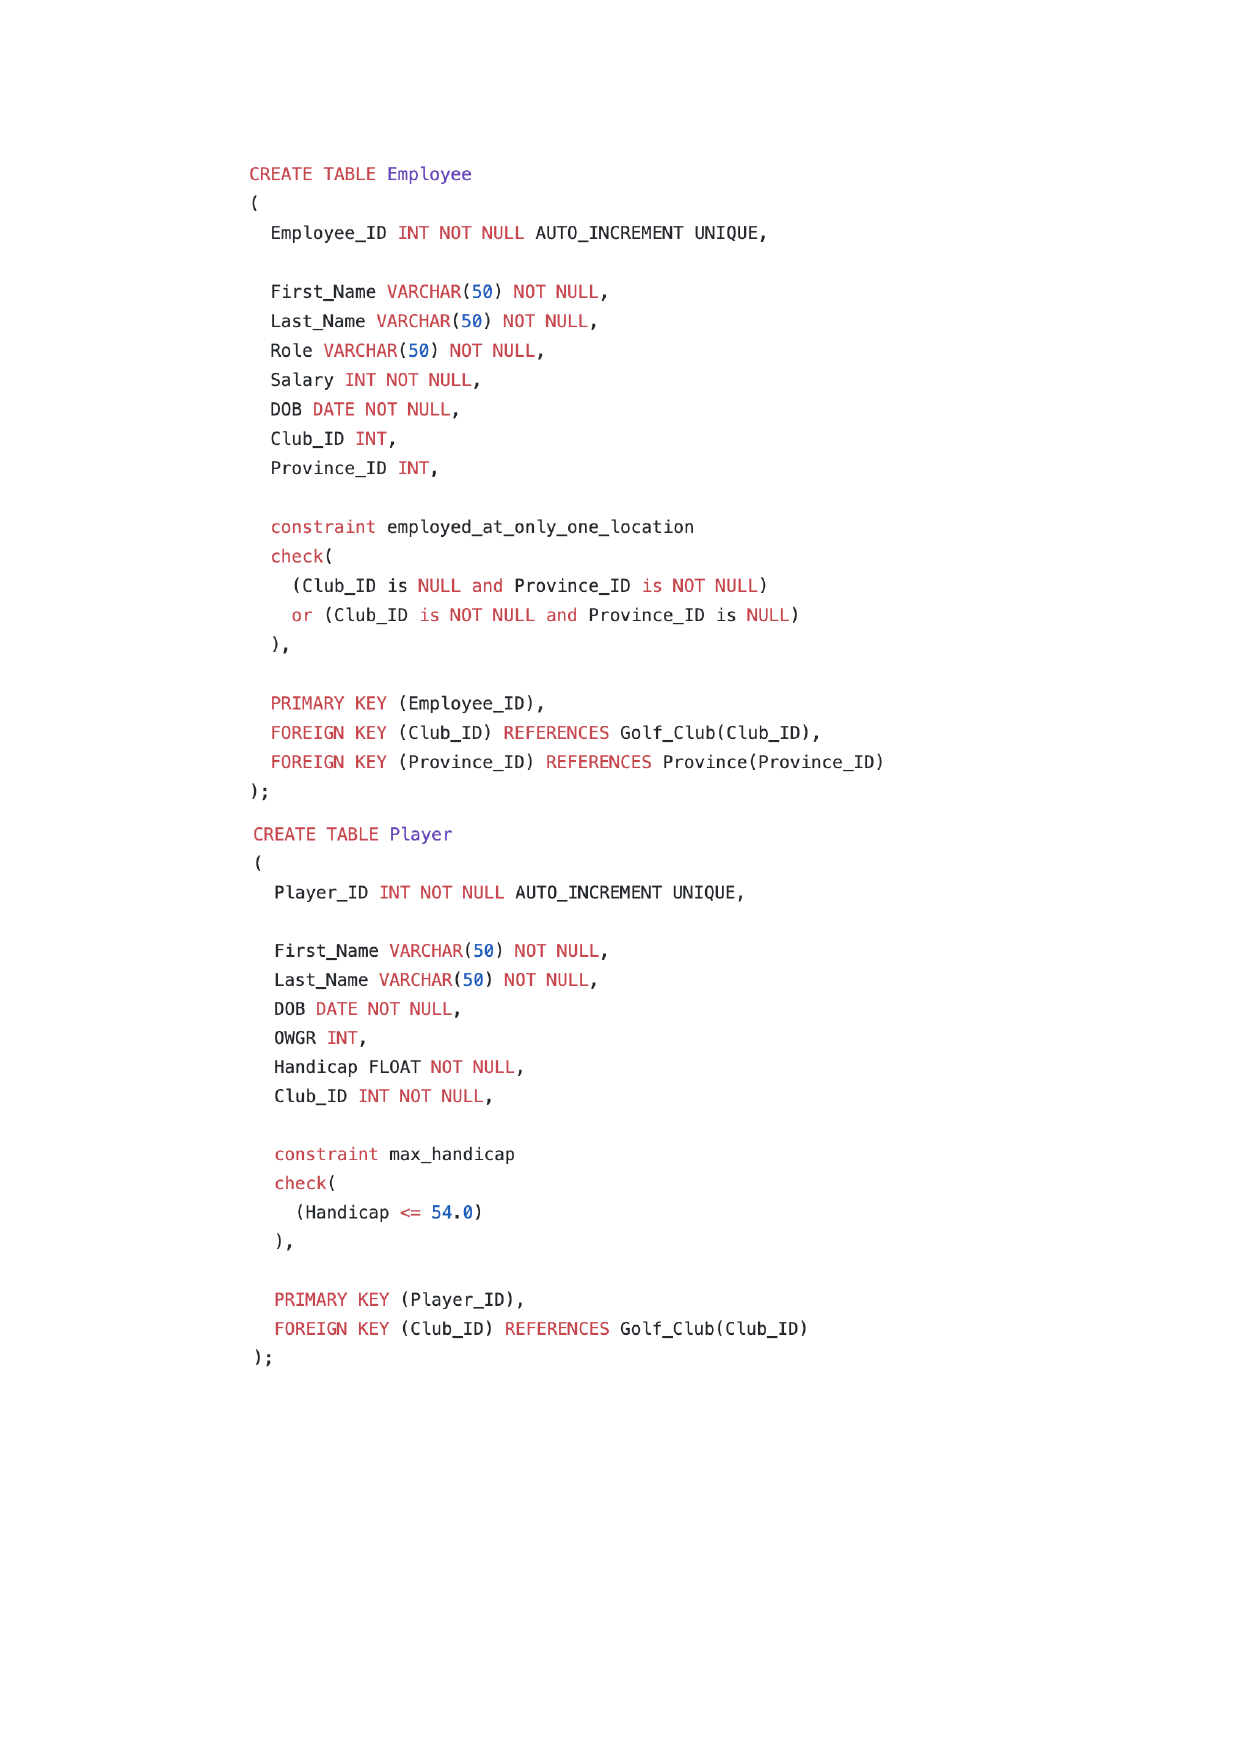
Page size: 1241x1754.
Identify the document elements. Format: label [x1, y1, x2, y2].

picture [237, 150, 1003, 1378]
